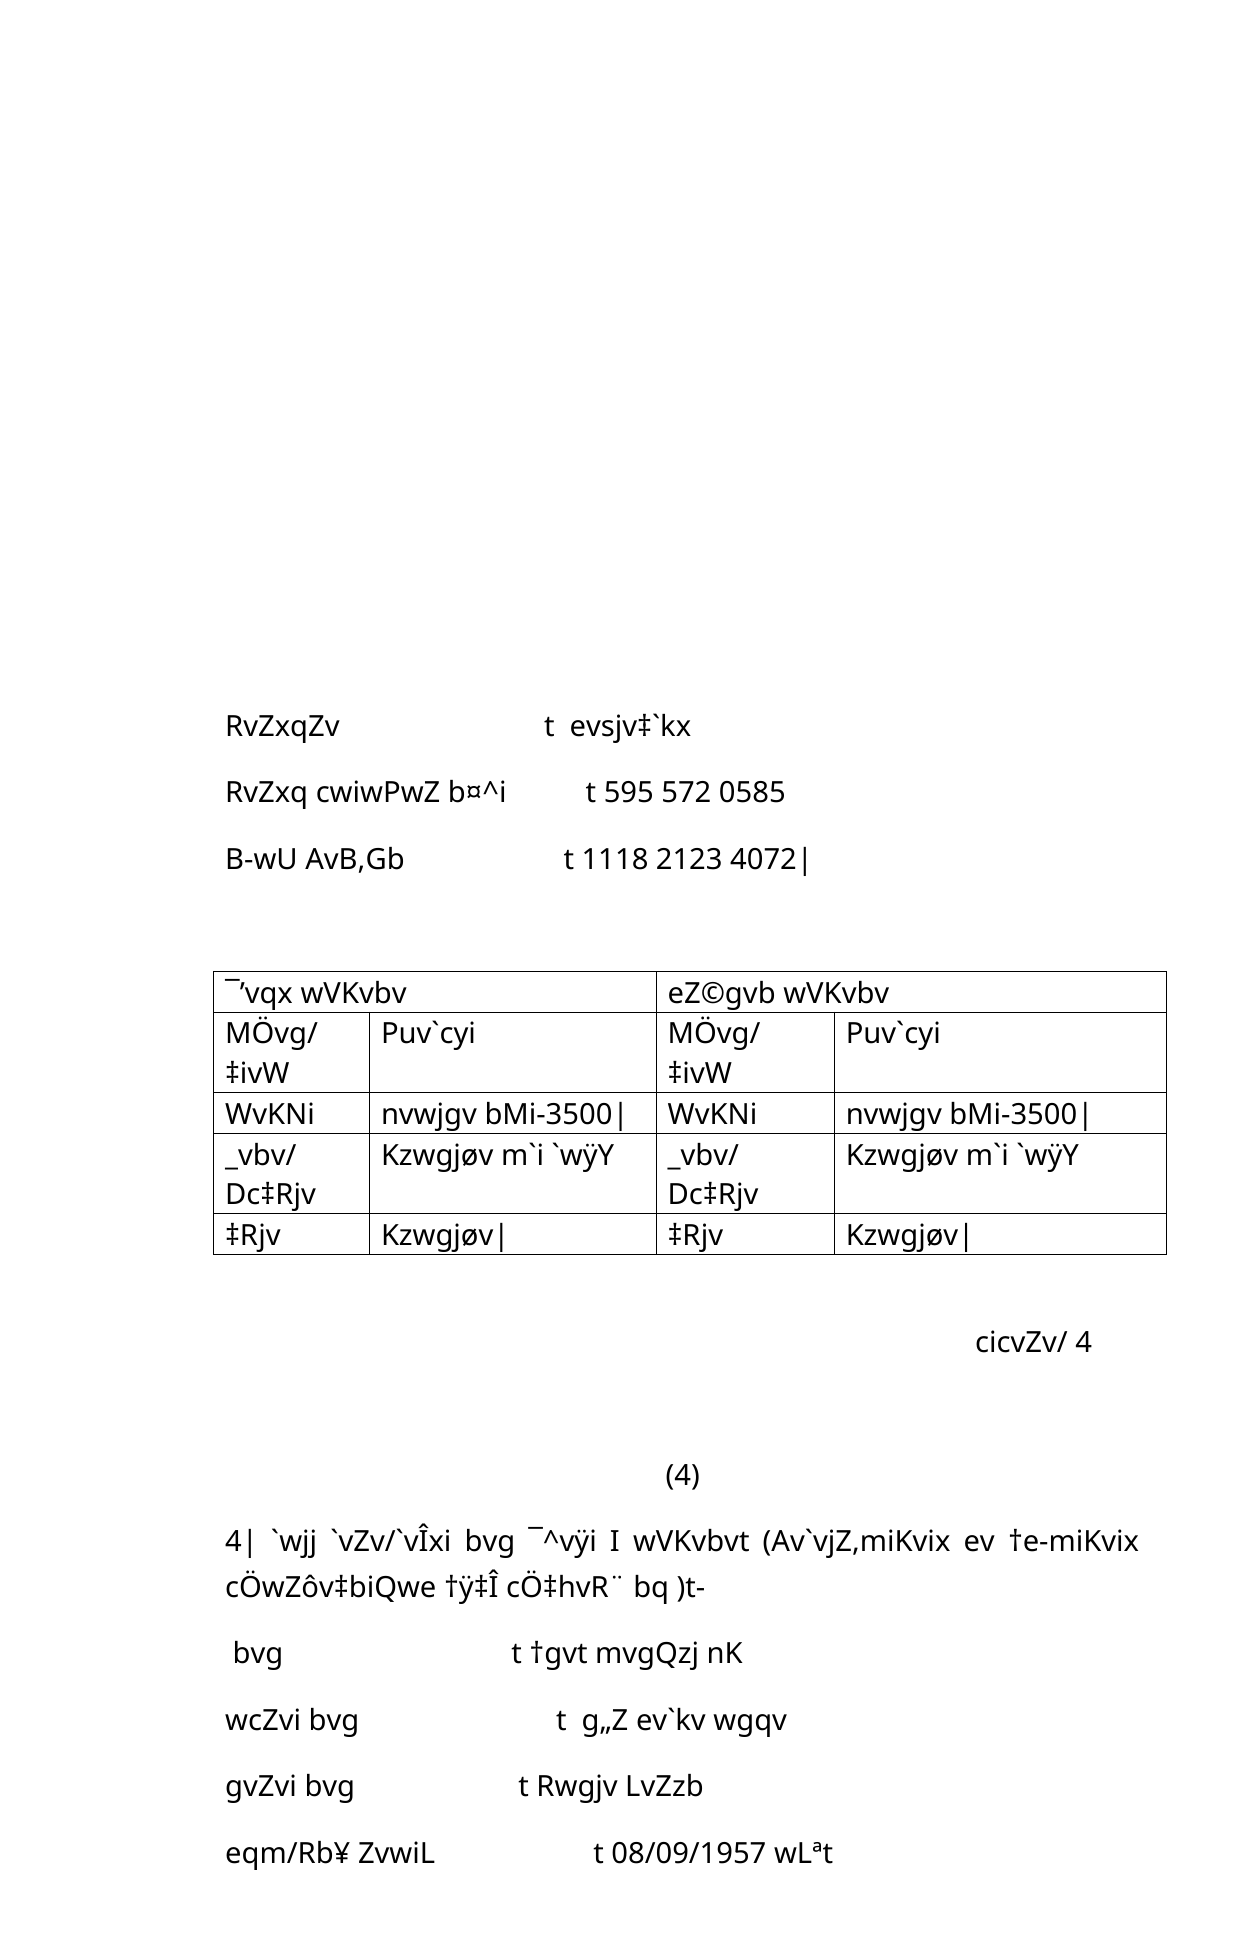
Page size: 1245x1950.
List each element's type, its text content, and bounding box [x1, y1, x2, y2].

table_cell MÖvg/‡ivW [214, 1013, 369, 1092]
text (4) [225, 1454, 1140, 1494]
table_cell Kzwgjøv m`i `wÿY [370, 1134, 656, 1213]
table_cell _vbv/Dc‡Rjv [214, 1134, 369, 1213]
text B-wU AvB,Gb t 1118 2123 4072| [225, 838, 1140, 878]
table_cell MÖvg/‡ivW [657, 1013, 834, 1092]
text RvZxq cwiwPwZ b¤^i t 595 572 0585 [225, 771, 1140, 811]
table_cell nvwjgv bMi-3500| [835, 1093, 1166, 1133]
text eqm/Rb¥ ZvwiL t 08/09/1957 wLªt [225, 1832, 1140, 1872]
table_cell Kzwgjøv| [370, 1214, 656, 1254]
table_cell Puv`cyi [370, 1013, 656, 1092]
table_cell WvKNi [214, 1093, 369, 1133]
text 4| `wjj `vZv/`vÎxi bvg ¯^vÿi I wVKvbvt (Av`vjZ,miKvix ev †e-miKvix cÖwZôv‡biQwe †ÿ‡Î cÖ‡hvR¨ bq )t- [225, 1521, 1140, 1606]
table_cell ‡Rjv [214, 1214, 369, 1254]
table_cell ‡Rjv [657, 1214, 834, 1254]
table_cell Kzwgjøv| [835, 1214, 1166, 1254]
text cicvZv/ 4 [900, 1321, 1140, 1361]
text bvg t †gvt mvgQzj nK [225, 1633, 1140, 1672]
table_header eZ©gvb wVKvbv [657, 972, 1166, 1012]
table_cell WvKNi [657, 1093, 834, 1133]
text wcZvi bvg t g„Z ev`kv wgqv [225, 1699, 1140, 1739]
table_cell _vbv/Dc‡Rjv [657, 1134, 834, 1213]
table_cell Kzwgjøv m`i `wÿY [835, 1134, 1166, 1213]
text gvZvi bvg t Rwgjv LvZzb [225, 1766, 1140, 1805]
table_cell nvwjgv bMi-3500| [370, 1093, 656, 1133]
table_cell Puv`cyi [835, 1013, 1166, 1092]
text RvZxqZv t evsjv‡`kx [225, 705, 1140, 745]
table_header ¯’vqx wVKvbv [214, 972, 656, 1012]
